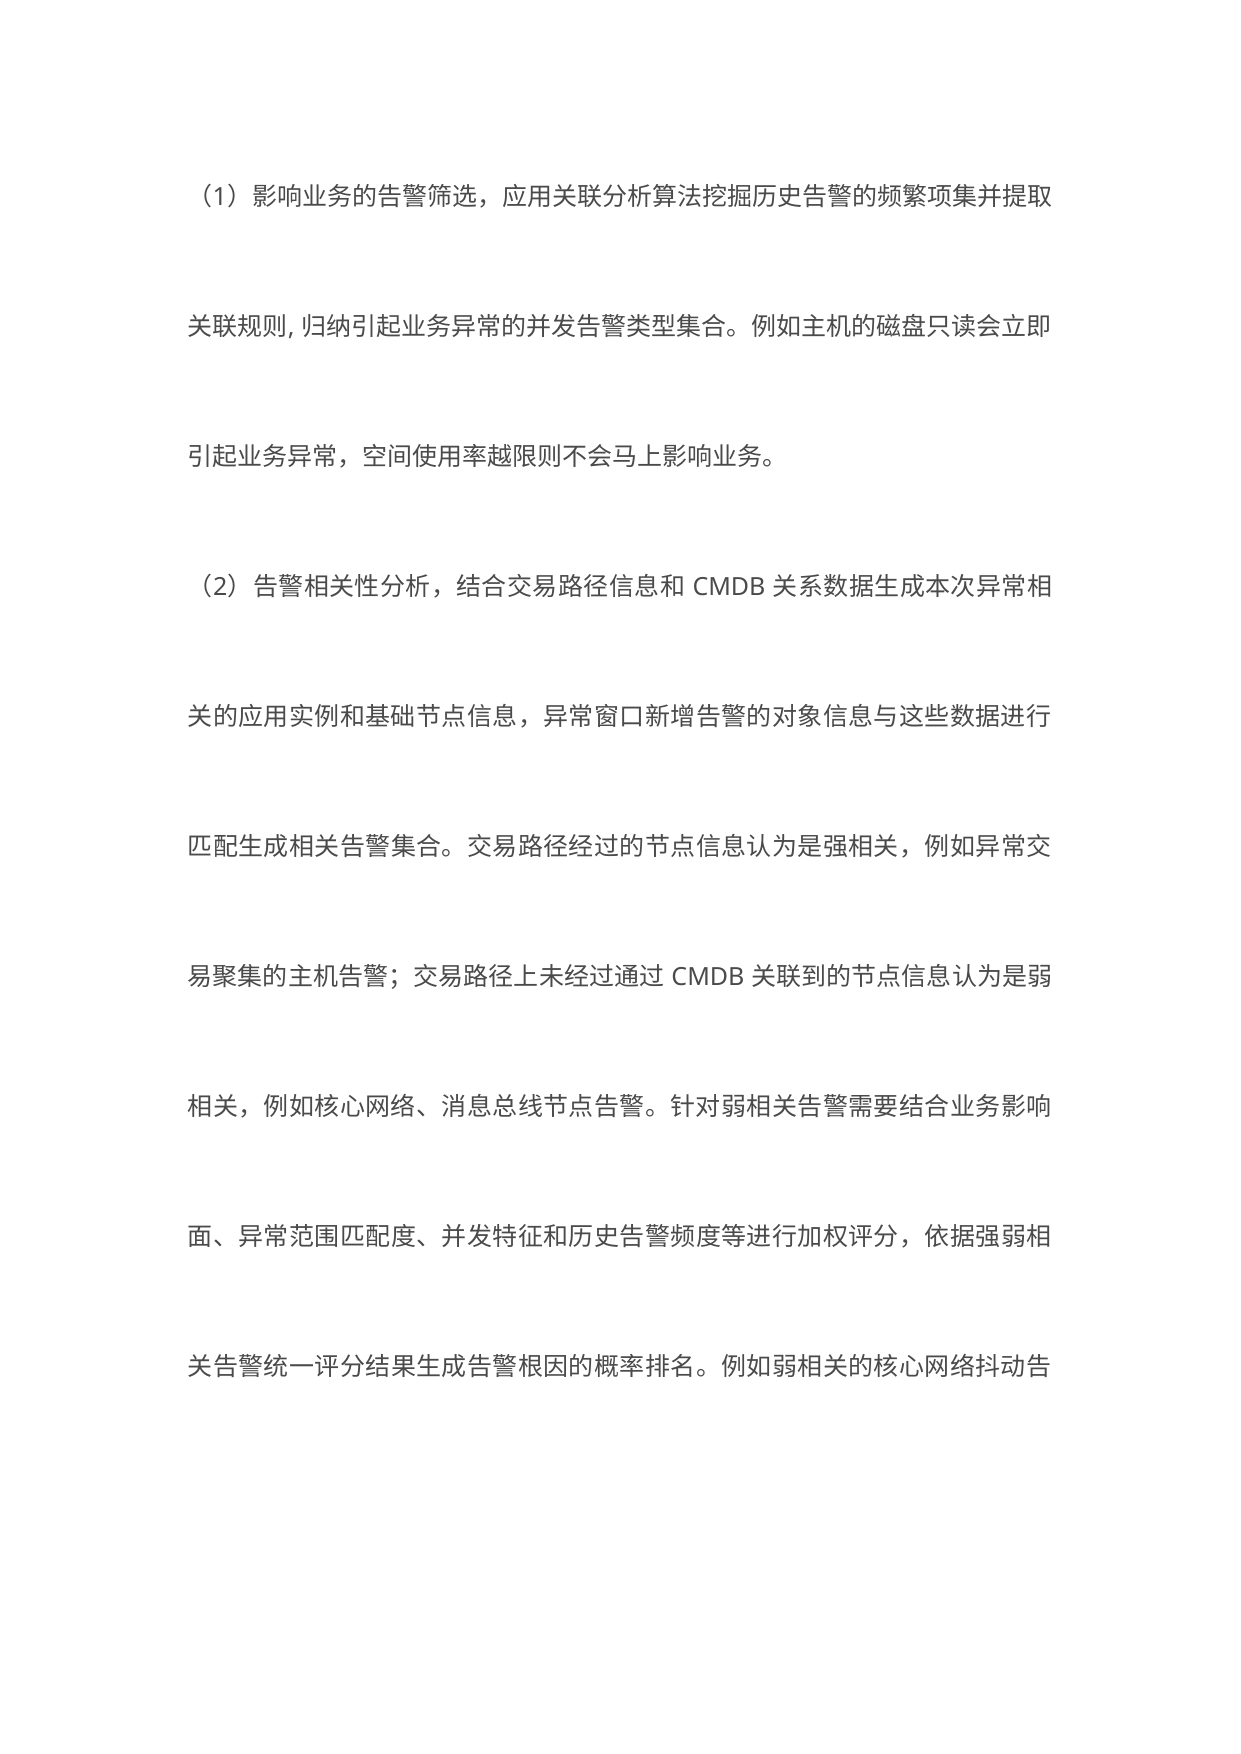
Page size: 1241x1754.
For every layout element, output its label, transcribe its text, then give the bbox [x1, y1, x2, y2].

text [187, 552, 1053, 1397]
text （1）影响业务的告警筛选，应用关联分析算法挖掘历史告警的频繁项集并提取关联规则, 归纳引起业务异常的并发告警类型集合。例如主机的磁盘只读会立即引起业务异常，空间使用率越限则不会马上影响业务。 [187, 162, 1053, 487]
